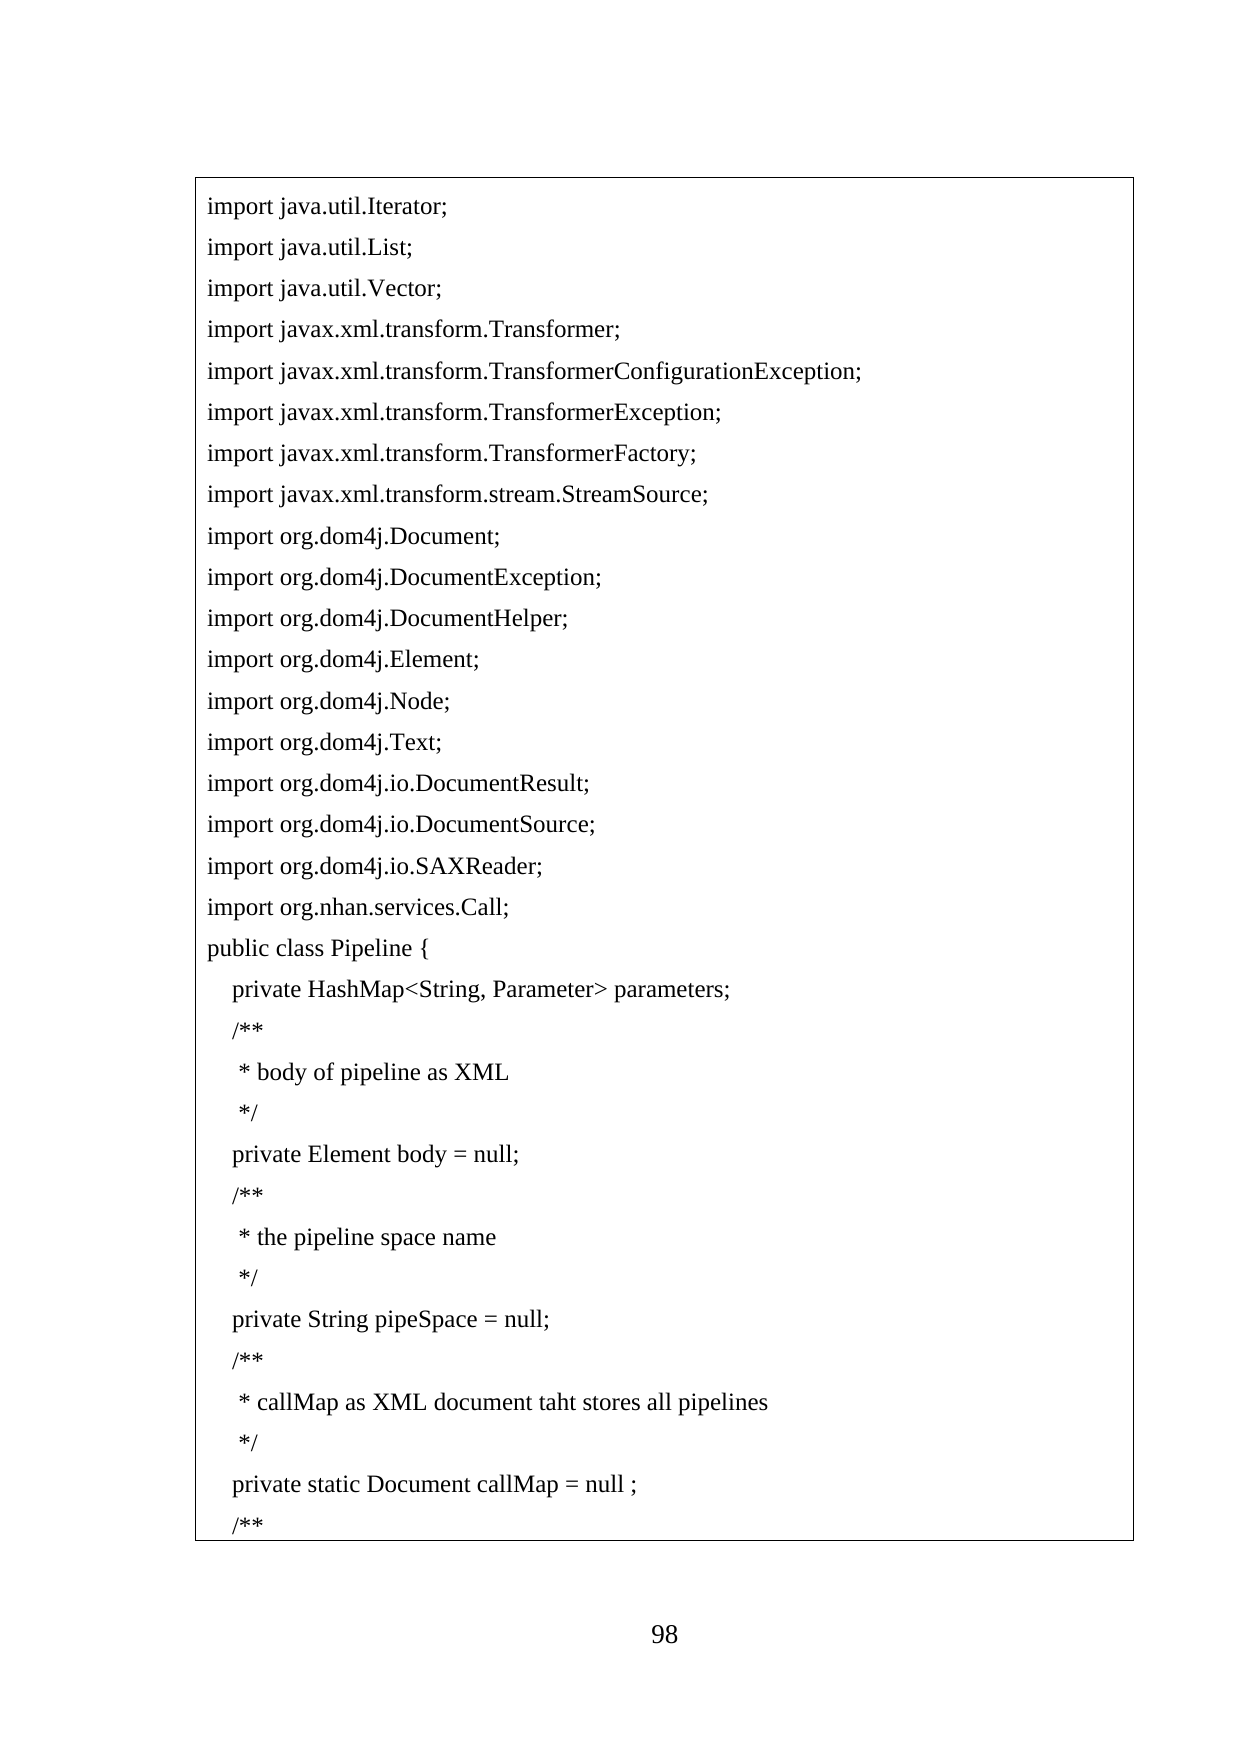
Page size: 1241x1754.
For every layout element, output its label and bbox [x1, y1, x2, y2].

table_header [196, 178, 1133, 1539]
